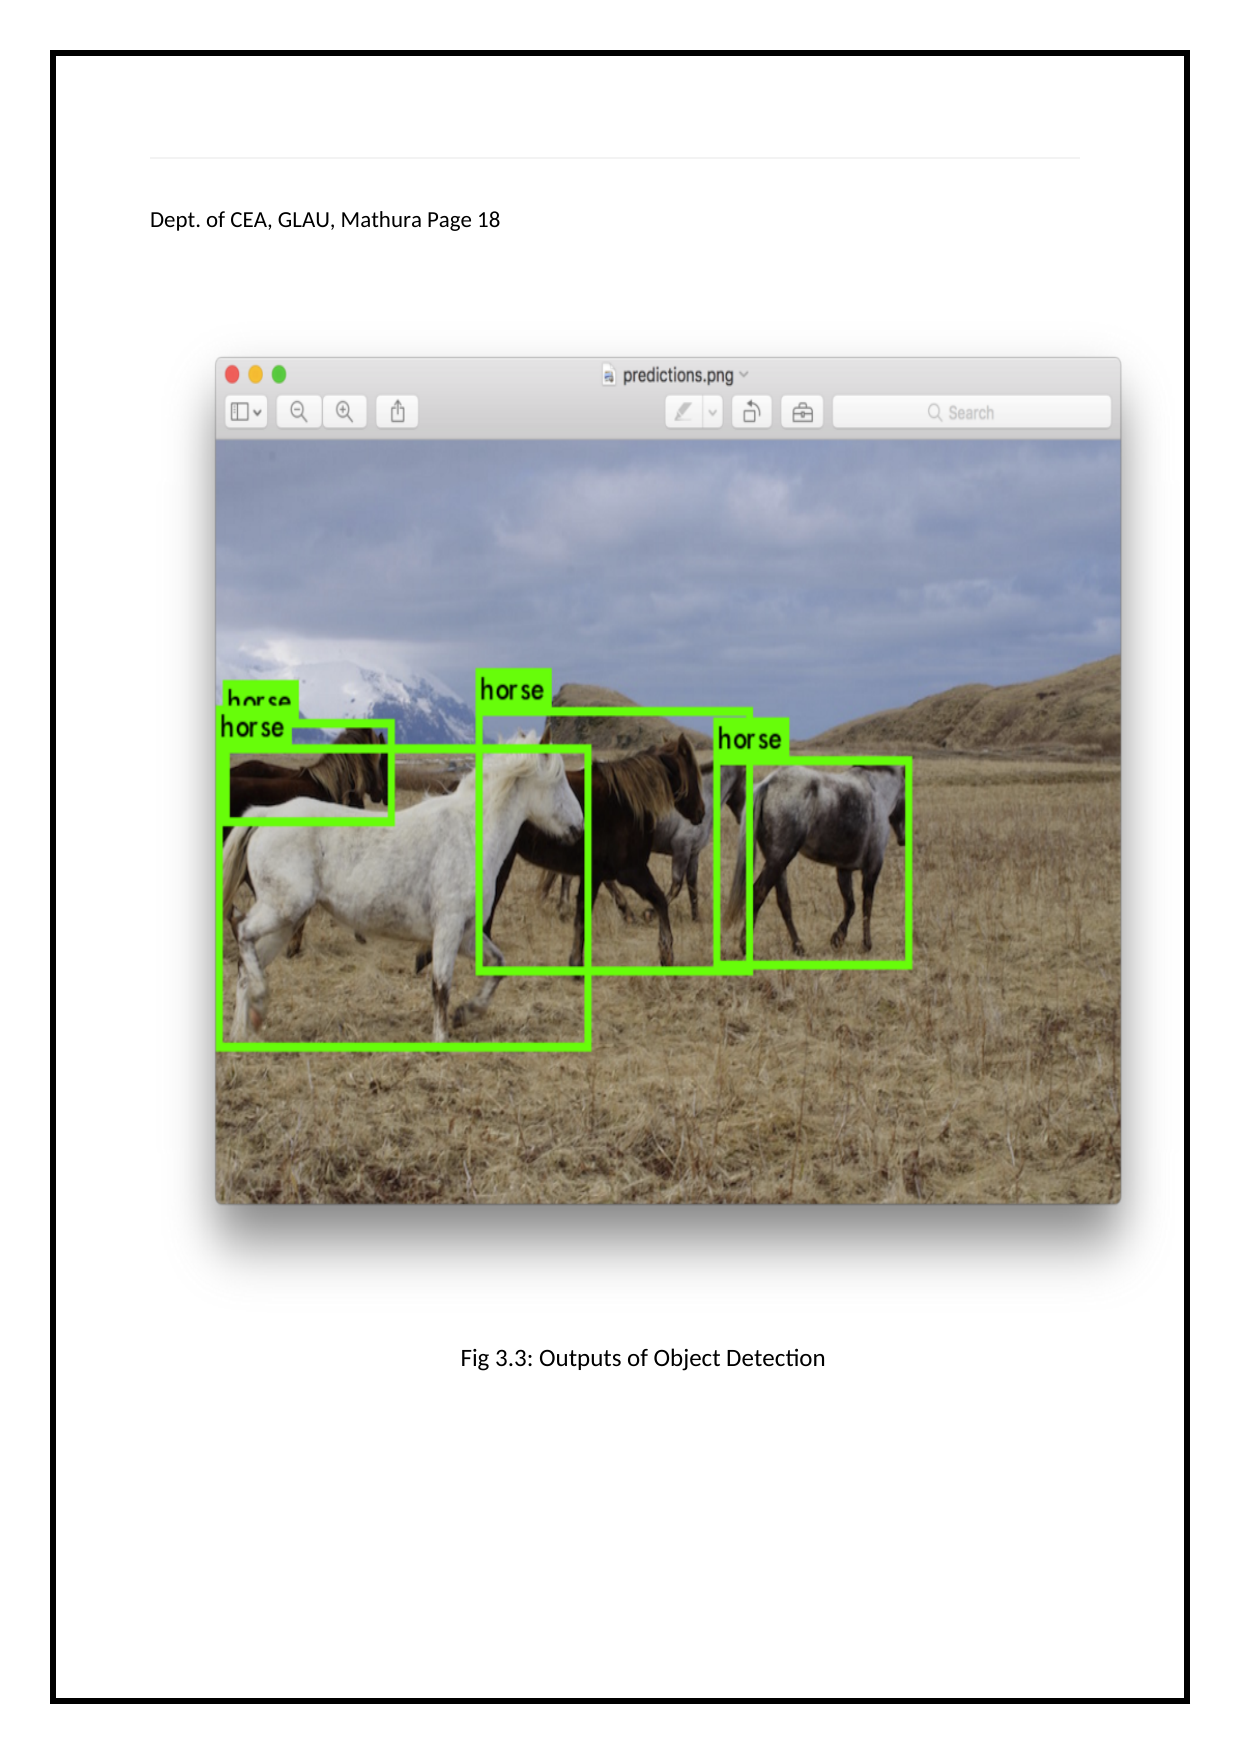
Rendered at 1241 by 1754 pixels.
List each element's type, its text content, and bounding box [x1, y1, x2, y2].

text Fig 3.3: Outputs of Object Detection [150, 1342, 1090, 1372]
picture [150, 310, 1184, 1323]
text Dept. of CEA, GLAU, Mathura Page 18 [150, 205, 1090, 233]
